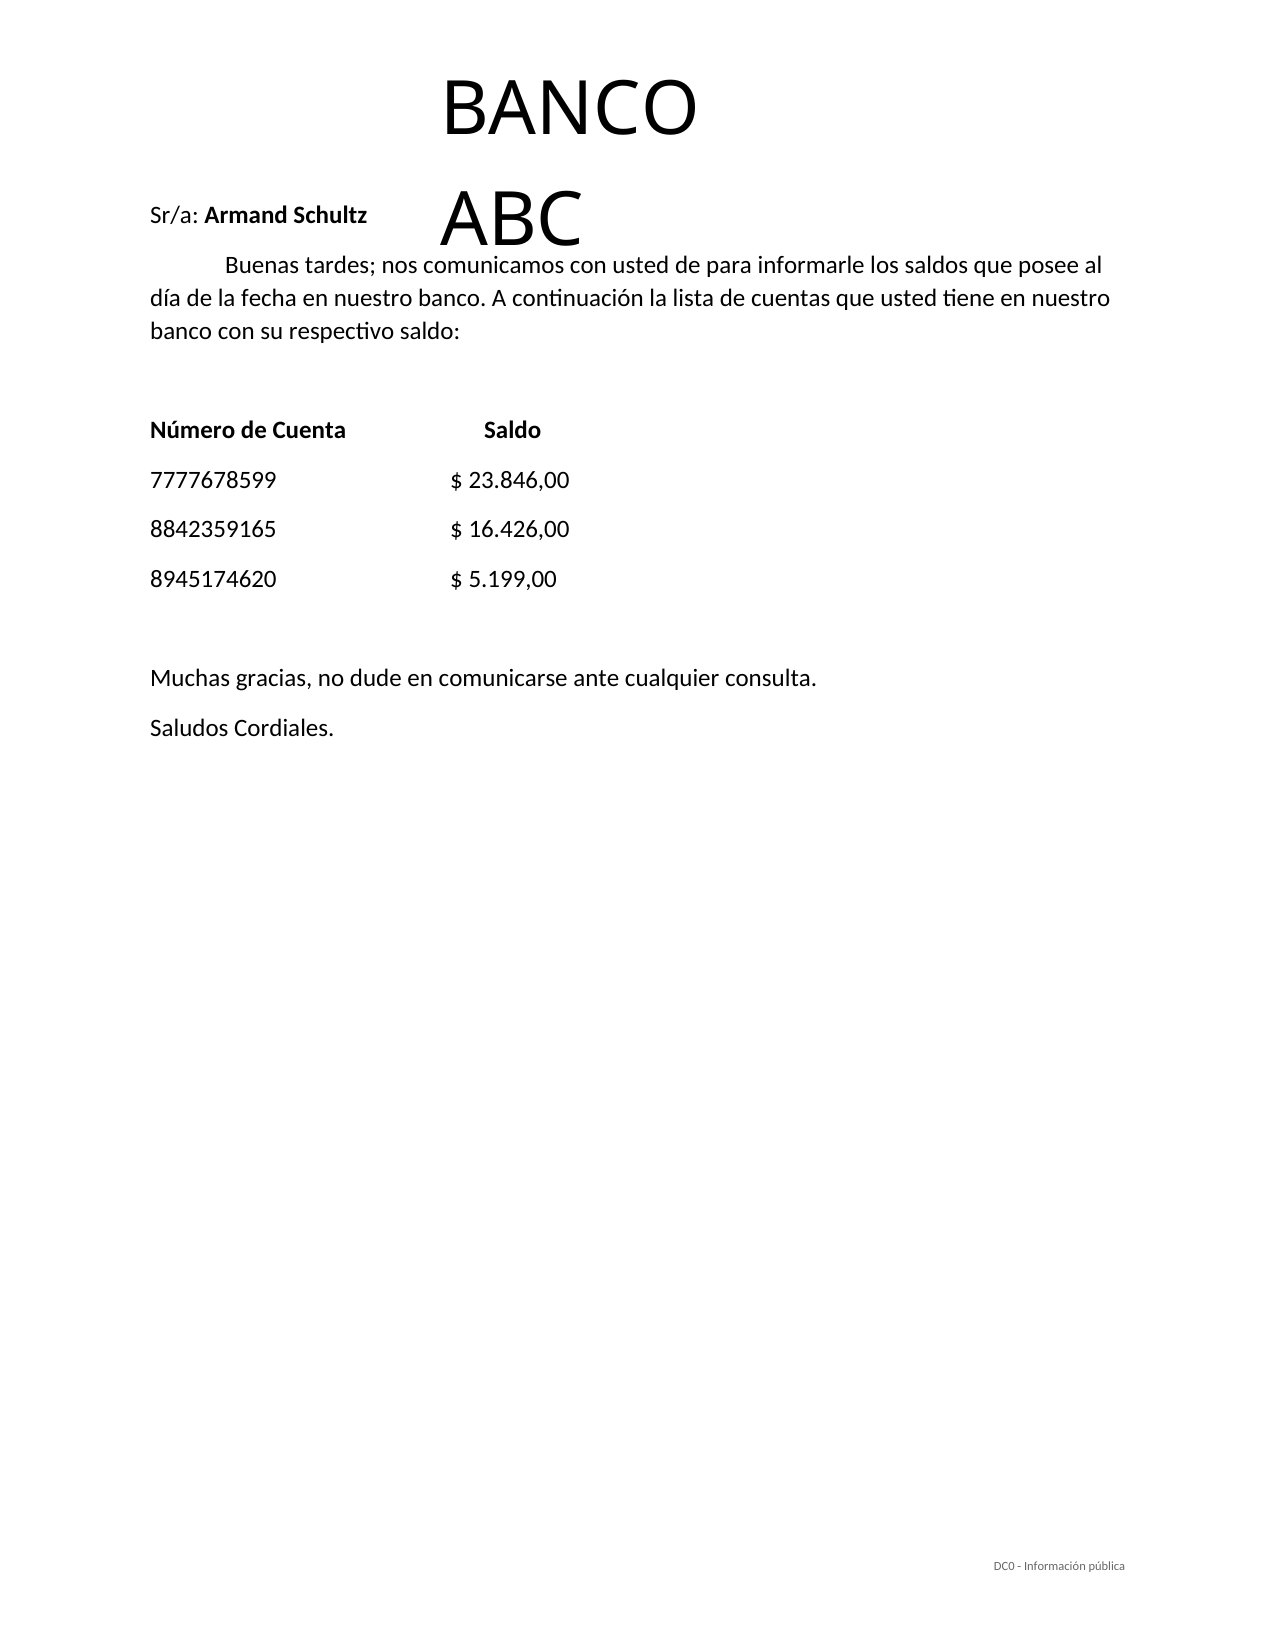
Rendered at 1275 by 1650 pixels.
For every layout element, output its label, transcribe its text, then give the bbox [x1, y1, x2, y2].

text 7777678599 $ 23.846,00 [150, 464, 1125, 494]
text Buenas tardes; nos comunicamos con usted de para informarle los saldos que posee al día de la fecha en nuestro banco. A continuación la lista de cuentas que usted tiene en nuestro banco con su respectivo saldo: [150, 249, 1125, 346]
text Sr/a: Armand Schultz [150, 199, 1125, 230]
text 8842359165 $ 16.426,00 [150, 513, 1125, 544]
text Número de Cuenta Saldo [150, 414, 1125, 445]
text Saludos Cordiales. [150, 712, 1125, 742]
text 8945174620 $ 5.199,00 [150, 563, 1125, 593]
text Muchas gracias, no dude en comunicarse ante cualquier consulta. [150, 662, 1125, 693]
